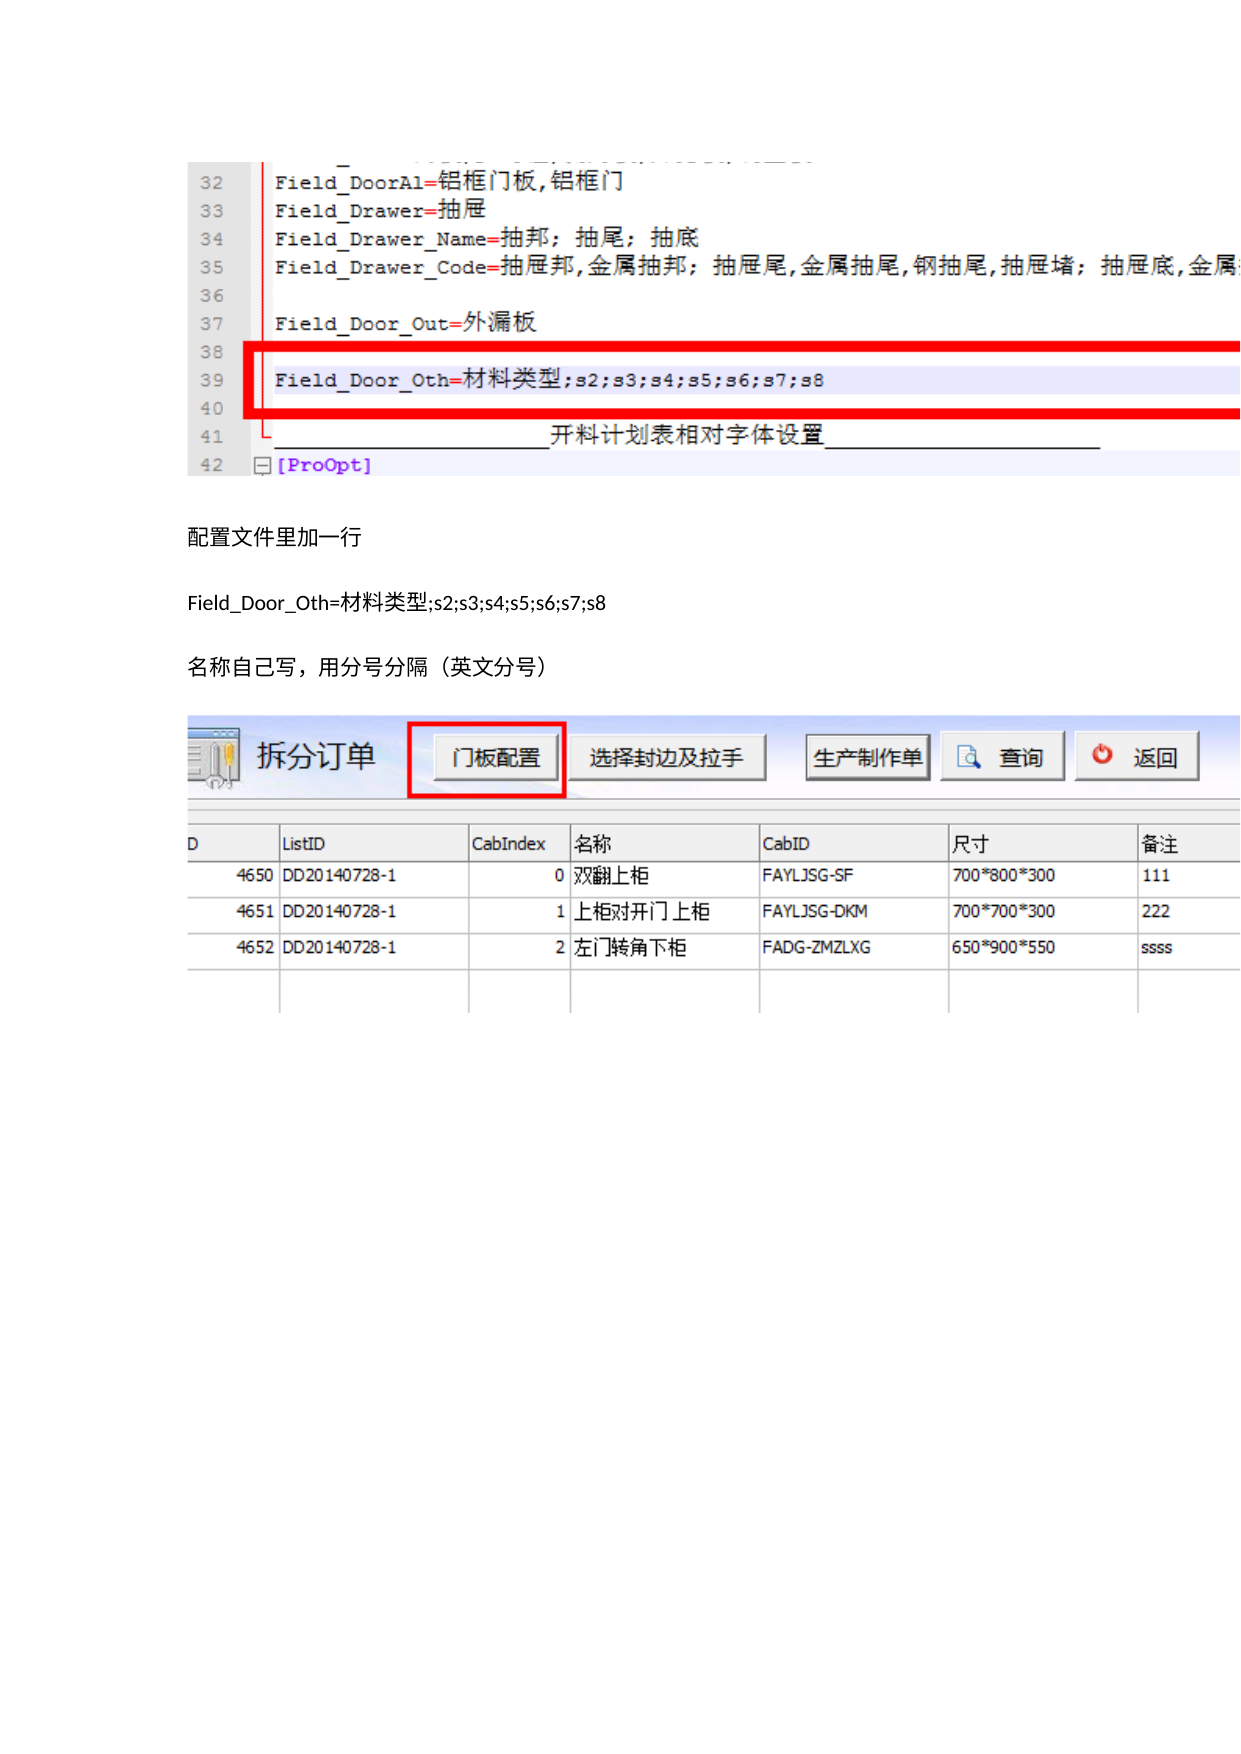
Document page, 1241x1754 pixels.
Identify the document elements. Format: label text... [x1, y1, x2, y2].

text Field_Door_Oth=材料类型;s2;s3;s4;s5;s6;s7;s8 [187, 584, 1053, 617]
text 配置文件里加一行 [187, 519, 1053, 552]
picture [187, 162, 1241, 476]
picture [187, 714, 1241, 1013]
text 名称自己写，用分号分隔（英文分号） [187, 649, 1053, 682]
